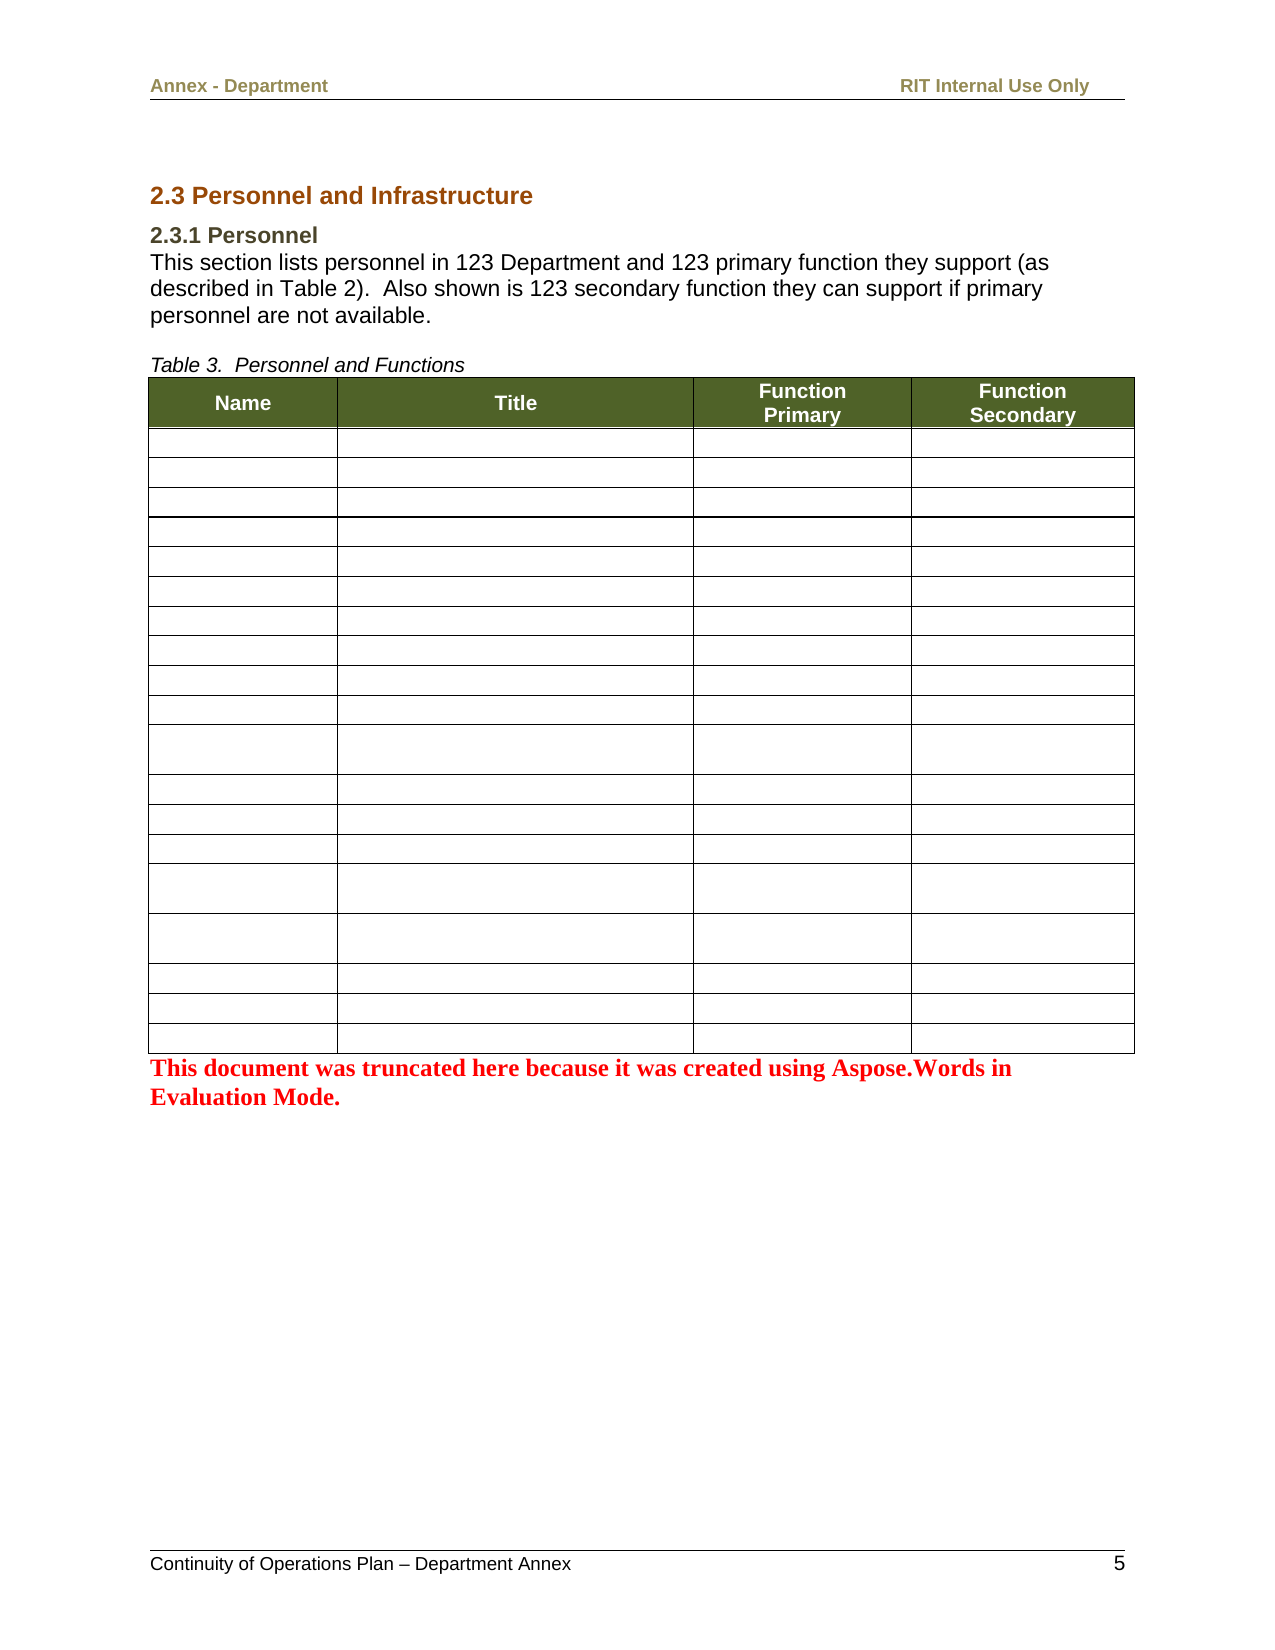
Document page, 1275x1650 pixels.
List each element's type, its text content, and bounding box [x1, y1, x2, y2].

table_cell [338, 994, 693, 1023]
table_cell [912, 488, 1134, 516]
subtitle 2.3 Personnel and Infrastructure [150, 181, 1125, 210]
table_cell [149, 1024, 337, 1052]
table_cell [912, 636, 1134, 665]
table_cell [694, 488, 911, 516]
table_cell [149, 607, 337, 635]
table_cell [912, 805, 1134, 834]
table_cell [912, 914, 1134, 963]
text This document was truncated here because it was created using Aspose.Words in Evaluation Mode. [150, 1054, 1125, 1111]
table_cell [338, 636, 693, 665]
table_cell [338, 914, 693, 963]
table_cell [912, 577, 1134, 606]
table_cell [694, 666, 911, 694]
table_cell [338, 429, 693, 457]
table_cell [149, 518, 337, 546]
table_cell [912, 547, 1134, 576]
table_cell [912, 429, 1134, 457]
table_header Function Primary [694, 378, 911, 427]
table_cell [338, 964, 693, 993]
table_cell [694, 725, 911, 774]
table_cell [912, 666, 1134, 694]
table_cell [149, 964, 337, 993]
table_cell [149, 835, 337, 863]
table_cell [694, 805, 911, 834]
table_cell [694, 458, 911, 487]
table_cell [694, 429, 911, 457]
table_cell [338, 805, 693, 834]
table_cell [149, 914, 337, 963]
table_cell [149, 696, 337, 724]
table_cell [338, 1024, 693, 1052]
table_cell [912, 994, 1134, 1023]
table_cell [149, 805, 337, 834]
table_cell [338, 835, 693, 863]
table_cell [149, 994, 337, 1023]
table_cell [912, 964, 1134, 993]
table_cell [149, 547, 337, 576]
table_cell [694, 1024, 911, 1052]
table_cell [149, 636, 337, 665]
table_cell [149, 429, 337, 457]
table_cell [694, 994, 911, 1023]
table_cell [912, 696, 1134, 724]
table_cell [912, 864, 1134, 913]
table_cell [694, 577, 911, 606]
table_cell [694, 775, 911, 804]
table_cell [694, 636, 911, 665]
table_cell [694, 964, 911, 993]
table_cell [912, 775, 1134, 804]
table_cell [338, 577, 693, 606]
table_cell [694, 518, 911, 546]
table_cell [338, 864, 693, 913]
title Table 3. Personnel and Functions [150, 353, 1125, 377]
table_cell [338, 725, 693, 774]
table_cell [149, 864, 337, 913]
table_cell [338, 458, 693, 487]
table_cell [912, 518, 1134, 546]
table_cell [694, 547, 911, 576]
table_cell [694, 864, 911, 913]
table_cell [149, 666, 337, 694]
table_cell [338, 518, 693, 546]
table_cell [149, 725, 337, 774]
table_cell [149, 775, 337, 804]
text This section lists personnel in 123 Department and 123 primary function they support (as described in Table 2). Also shown is 123 secondary function they can support if primary personnel are not available. [150, 249, 1125, 328]
table_header Name [149, 378, 337, 427]
table_cell [338, 607, 693, 635]
subtitle 2.3.1 Personnel [150, 222, 1125, 249]
table_cell [912, 725, 1134, 774]
table_cell [149, 458, 337, 487]
table_cell [694, 914, 911, 963]
table_cell [338, 547, 693, 576]
table_cell [338, 696, 693, 724]
table_cell [149, 577, 337, 606]
table_cell [912, 458, 1134, 487]
table_cell [338, 666, 693, 694]
table_cell [694, 835, 911, 863]
table_header Function Secondary [912, 378, 1134, 427]
table_cell [912, 607, 1134, 635]
table_cell [149, 488, 337, 516]
table_cell [912, 1024, 1134, 1052]
table_cell [338, 488, 693, 516]
table_cell [694, 696, 911, 724]
table_header Title [338, 378, 693, 427]
table_cell [338, 775, 693, 804]
table_cell [912, 835, 1134, 863]
table_cell [694, 607, 911, 635]
